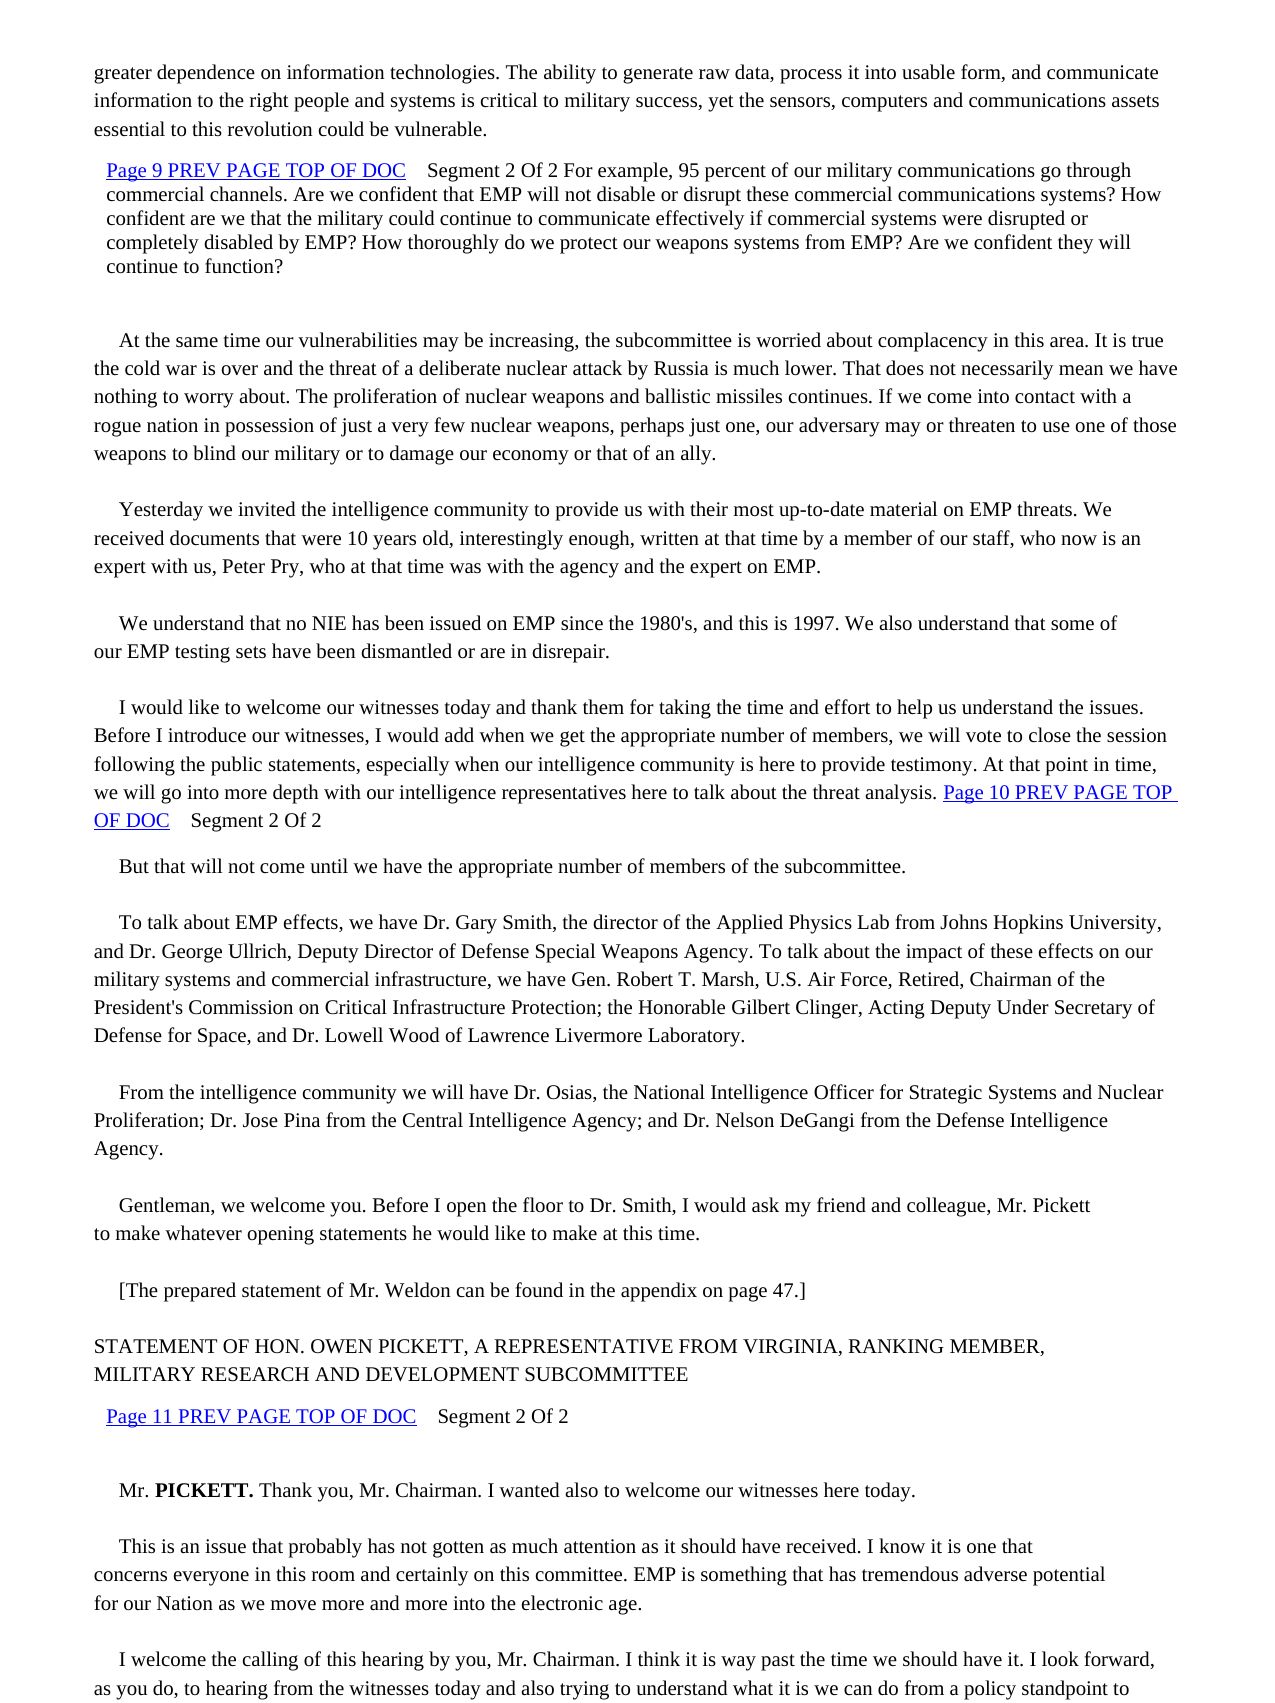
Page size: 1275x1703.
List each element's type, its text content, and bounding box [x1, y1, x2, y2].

text Mr. PICKETT. Thank you, Mr. Chairman. I wanted also to welcome our witnesses here today. [94, 1473, 1181, 1502]
text At the same time our vulnerabilities may be increasing, the subcommittee is worried about complacency in this area. It is true the cold war is over and the threat of a deliberate nuclear attack by Russia is much lower. That does not necessarily mean we have nothing to worry about. The proliferation of nuclear weapons and ballistic missiles continues. If we come into contact with a rogue nation in possession of just a very few nuclear weapons, perhaps just one, our adversary may or threaten to use one of those weapons to blind our military or to damage our economy or that of an ally. [94, 324, 1181, 465]
text STATEMENT OF HON. OWEN PICKETT, A REPRESENTATIVE FROM VIRGINIA, RANKING MEMBER, MILITARY RESEARCH AND DEVELOPMENT SUBCOMMITTEE [94, 1330, 1124, 1386]
text Yesterday we invited the intelligence community to provide us with their most up-to-date material on EMP threats. We received documents that were 10 years old, interestingly enough, written at that time by a member of our staff, who now is an expert with us, Peter Pry, who at that time was with the agency and the expert on EMP. [94, 493, 1167, 578]
text We understand that no NIE has been issued on EMP since the 1980's, and this is 1997. We also understand that some of our EMP testing sets have been dismantled or are in disrepair. [94, 606, 1127, 663]
text [The prepared statement of Mr. Weldon can be found in the appendix on page 47.] [94, 1273, 1181, 1302]
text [94, 56, 1173, 141]
text To talk about EMP effects, we have Dr. Gary Smith, the director of the Applied Physics Lab from Johns Hopkins University, and Dr. George Ullrich, Deputy Director of Defense Special Weapons Agency. To talk about the impact of these effects on our military systems and commercial infrastructure, we have Gen. Robert T. Marsh, U.S. Air Force, Retired, Chairman of the President's Commission on Critical Infrastructure Protection; the Honorable Gilbert Clinger, Acting Deputy Under Secretary of Defense for Space, and Dr. Lowell Wood of Lawrence Livermore Laboratory. [94, 906, 1181, 1047]
text Page 11 PREV PAGE TOP OF DOC Segment 2 Of 2 [106, 1404, 1181, 1428]
text From the intelligence community we will have Dr. Osias, the National Intelligence Officer for Strategic Systems and Nuclear Proliferation; Dr. Jose Pina from the Central Intelligence Agency; and Dr. Nelson DeGangi from the Defense Intelligence Agency. [94, 1076, 1181, 1160]
text But that will not come until we have the appropriate number of members of the subcommittee. [94, 849, 1181, 878]
text This is an issue that probably has not gotten as much attention as it should have received. I know it is one that concerns everyone in this room and certainly on this committee. EMP is something that has tremendous adverse potential for our Nation as we move more and more into the electronic age. [94, 1530, 1111, 1615]
text Gentleman, we welcome you. Before I open the floor to Dr. Smith, I would ask my friend and colleague, Mr. Pickett to make whatever opening statements he would like to make at this time. [94, 1189, 1111, 1245]
text I would like to welcome our witnesses today and thank them for taking the time and effort to help us understand the issues. Before I introduce our witnesses, I would add when we get the appropriate number of members, we will vote to close the session following the public statements, especially when our intelligence community is here to provide testimony. At that point in time, we will go into more depth with our intelligence representatives here to talk about the threat analysis. Page 10 PREV PAGE TOP OF DOC Segment 2 Of 2 [94, 691, 1181, 832]
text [94, 1643, 1167, 1699]
text Page 9 PREV PAGE TOP OF DOC Segment 2 Of 2 For example, 95 percent of our military communications go through commercial channels. Are we confident that EMP will not disable or disrupt these commercial communications systems? How confident are we that the military could continue to communicate effectively if commercial systems were disrupted or completely disabled by EMP? How thoroughly do we protect our weapons systems from EMP? Are we confident they will continue to function? [106, 158, 1181, 278]
